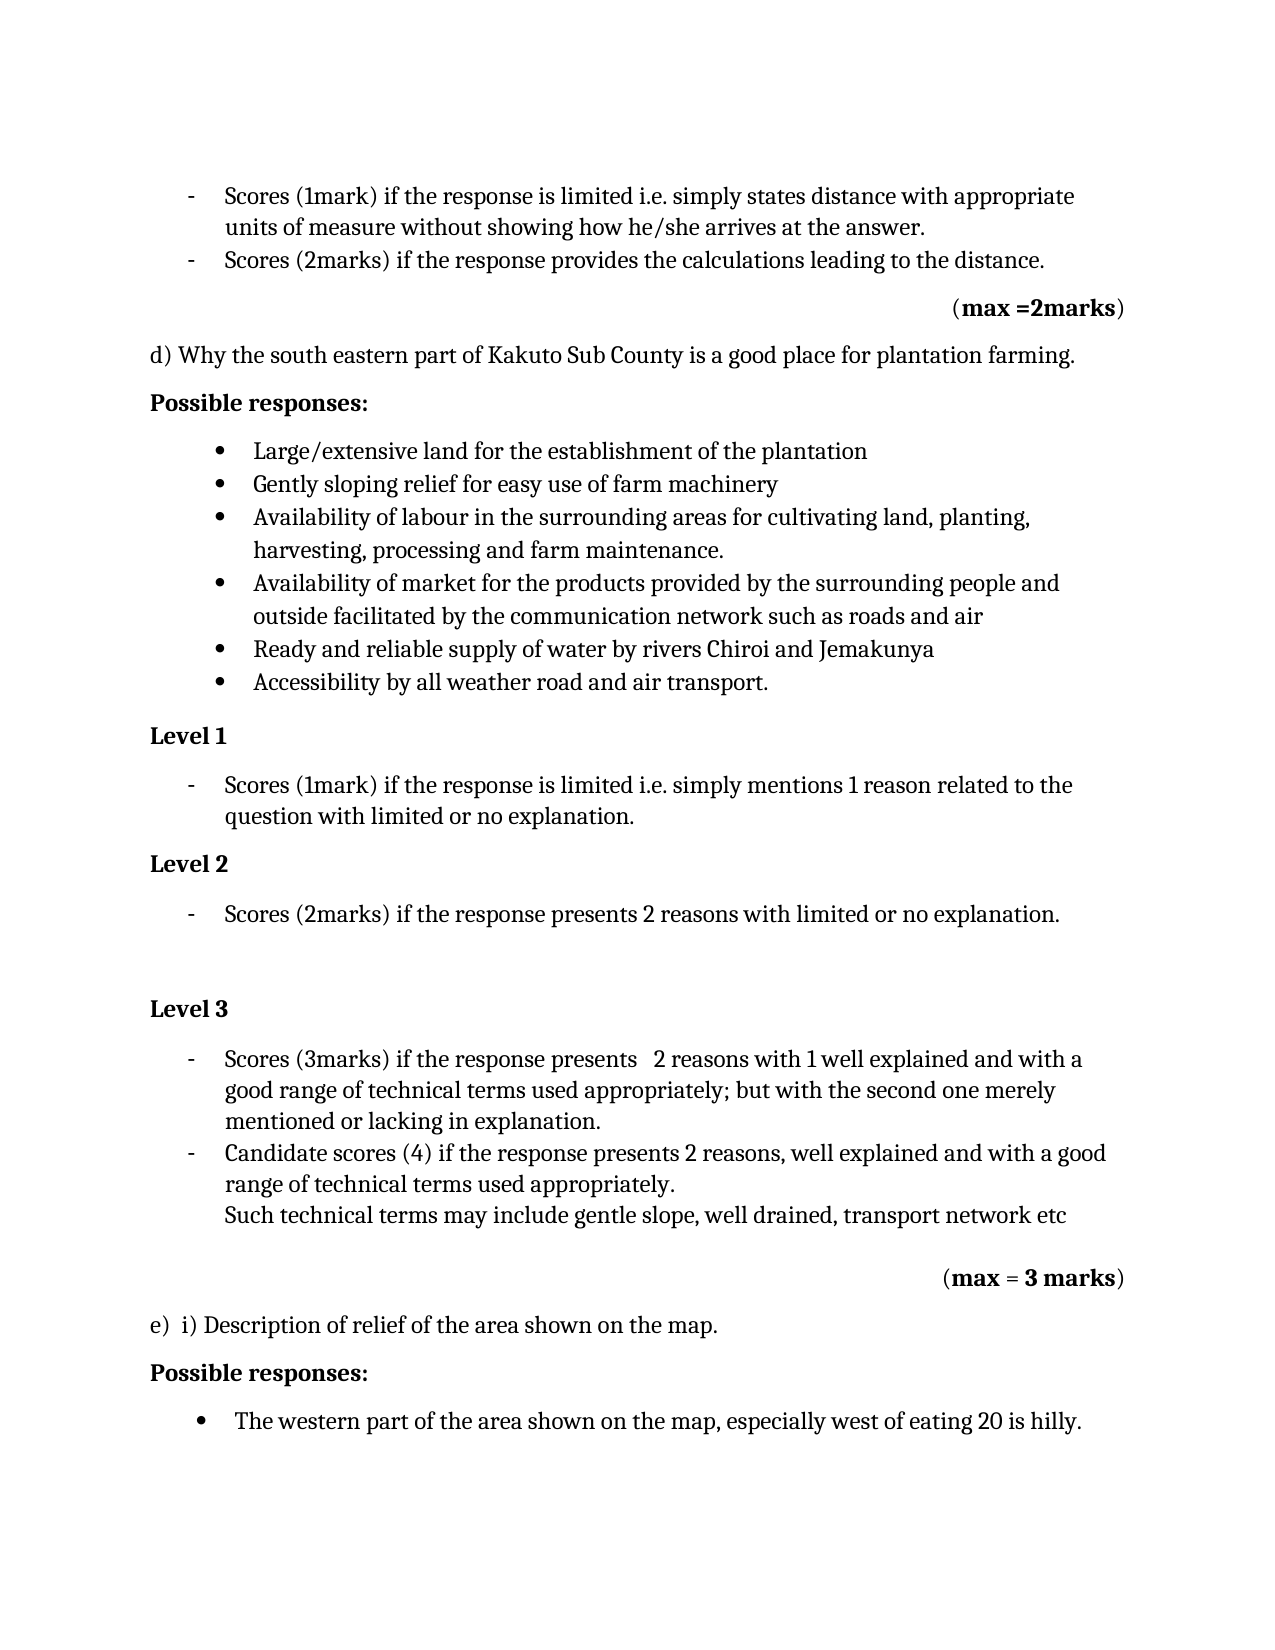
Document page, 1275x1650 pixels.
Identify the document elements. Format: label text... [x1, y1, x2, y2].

list Accessibility by all weather road and air transport. [216, 668, 1125, 697]
list Scores (3marks) if the response presents 2 reasons with 1 well explained and with a good range of technical terms used appropriately; but with the second one merely mentioned or lacking in explanation. [187, 1043, 1125, 1135]
text Level 1 [150, 722, 1125, 751]
list d) Why the south eastern part of Kakuto Sub County is a good place for plantation farming. [150, 341, 1125, 370]
list Such technical terms may include gentle slope, well drained, transport network etc [225, 1201, 1125, 1230]
list Scores (2marks) if the response provides the calculations leading to the distance. [187, 244, 1125, 274]
list Scores (1mark) if the response is limited i.e. simply mentions 1 reason related to the question with limited or no explanation. [187, 769, 1125, 831]
list The western part of the area shown on the map, especially west of eating 20 is hilly. [197, 1407, 1125, 1435]
list Candidate scores (4) if the response presents 2 reasons, well explained and with a good range of technical terms used appropriately. [187, 1138, 1125, 1199]
text e) i) Description of relief of the area shown on the map. [150, 1311, 1125, 1340]
list Availability of market for the products provided by the surrounding people and outside facilitated by the communication network such as roads and air [216, 569, 1125, 631]
list Ready and reliable supply of water by rivers Chiroi and Jemakunya [216, 635, 1125, 664]
text Possible responses: [150, 1359, 1125, 1388]
list Availability of labour in the surrounding areas for cultivating land, planting, harvesting, processing and farm maintenance. [216, 503, 1125, 564]
text Possible responses: [150, 389, 1125, 418]
text Level 3 [150, 995, 1125, 1024]
text (max =2marks) [150, 294, 1125, 322]
list Gently sloping relief for easy use of farm machinery [216, 470, 1125, 498]
list Scores (2marks) if the response presents 2 reasons with limited or no explanation. [187, 898, 1125, 928]
list Scores (1mark) if the response is limited i.e. simply states distance with appropriate units of measure without showing how he/she arrives at the answer. [187, 180, 1125, 242]
text Level 2 [150, 850, 1125, 879]
list (max = 3 marks) [225, 1263, 1125, 1292]
list Large/extensive land for the establishment of the plantation [216, 437, 1125, 466]
